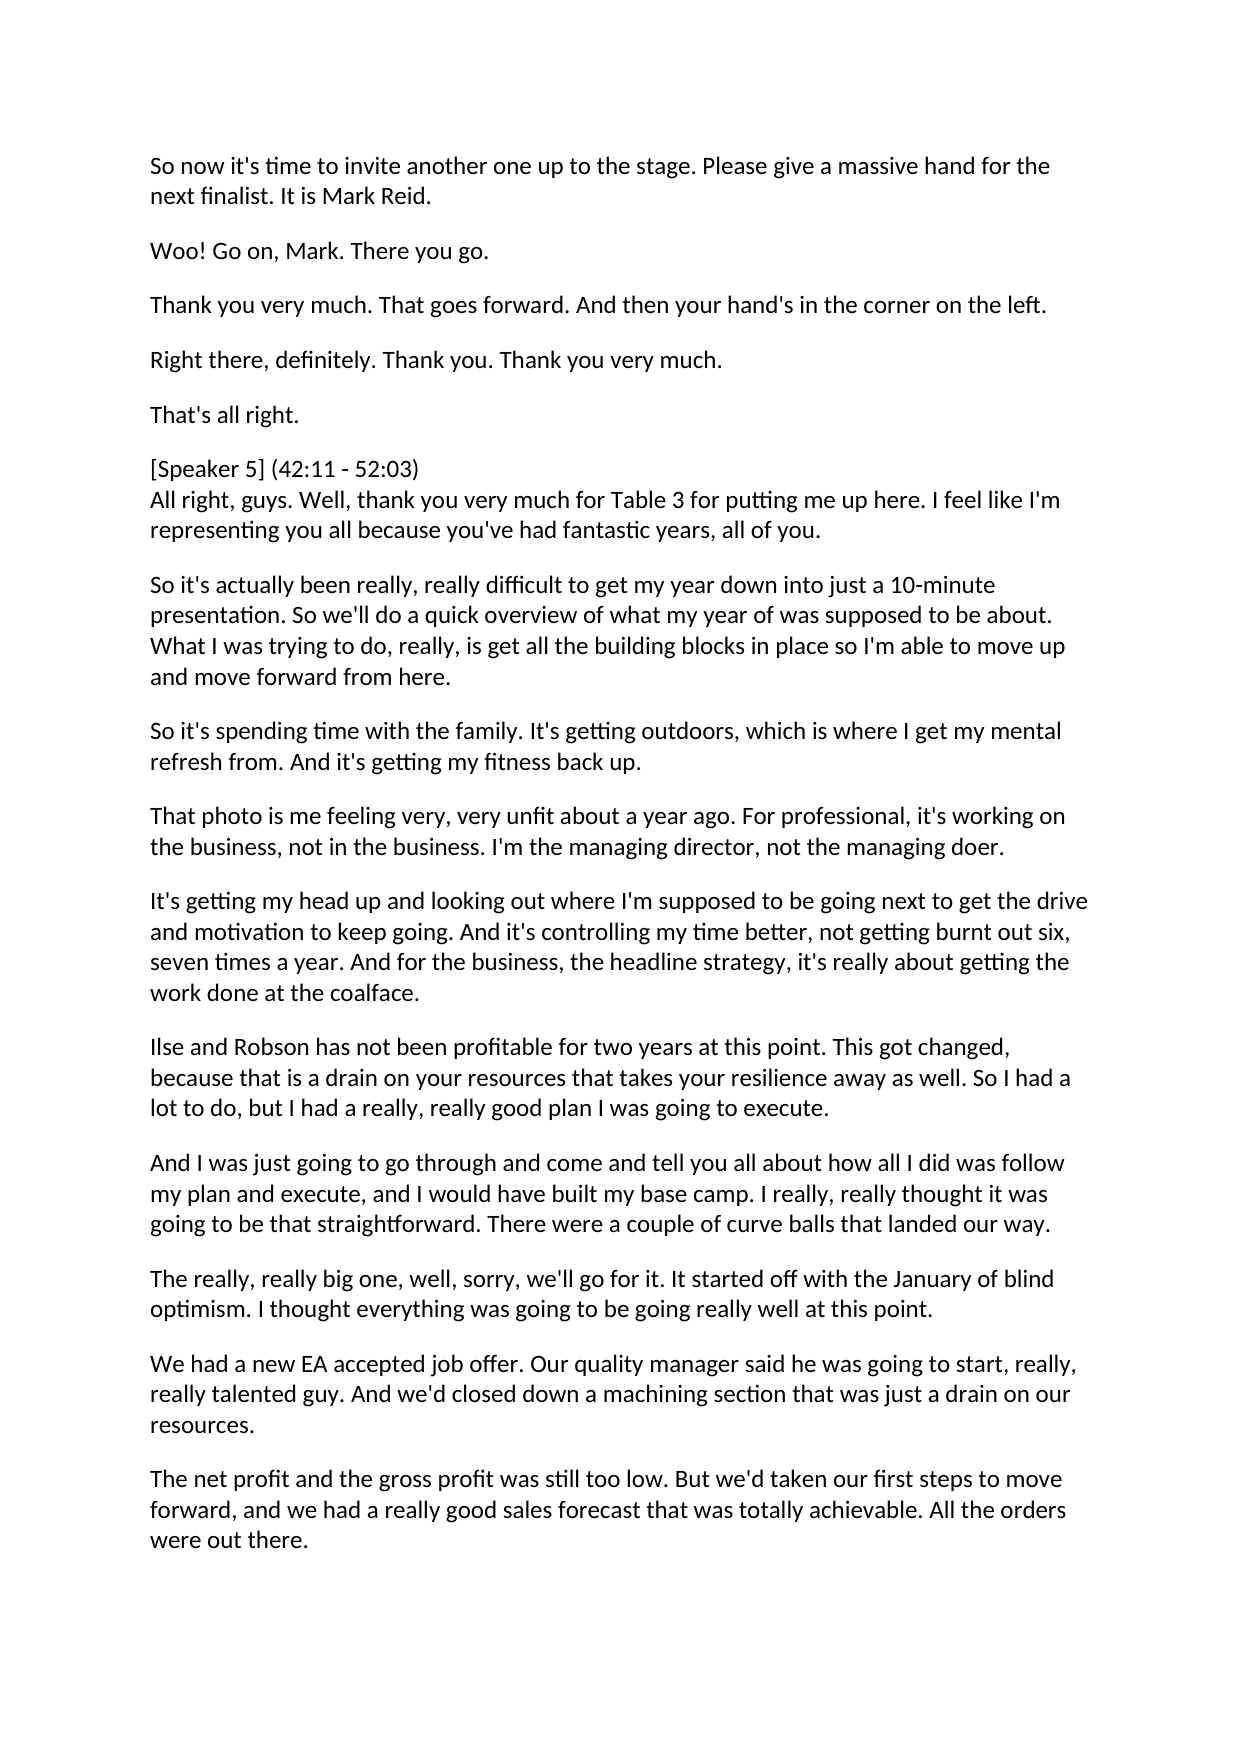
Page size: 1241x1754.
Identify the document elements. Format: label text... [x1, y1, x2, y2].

text So now it's time to invite another one up to the stage. Please give a massive hand for the next finalist. It is Mark Reid. [150, 150, 1090, 211]
text The really, really big one, well, sorry, we'll go for it. It started off with the January of blind optimism. I thought everything was going to be going really well at this point. [150, 1263, 1090, 1324]
text So it's actually been really, really difficult to get my year down into just a 10-minute presentation. So we'll do a quick overview of what my year of was supposed to be about. What I was trying to do, really, is get all the building blocks in place so I'm able to move up and move forward from here. [150, 569, 1090, 691]
text Right there, definitely. Thank you. Thank you very much. [150, 344, 1090, 375]
text That photo is me feeling very, very unfit about a year ago. For professional, it's working on the business, not in the business. I'm the managing director, not the managing doer. [150, 800, 1090, 861]
text All right, guys. Well, thank you very much for Table 3 for putting me up here. I feel like I'm representing you all because you've had fantastic years, all of you. [150, 484, 1090, 545]
text That's all right. [150, 399, 1090, 429]
text So it's spending time with the family. It's getting outdoors, which is where I get my mental refresh from. And it's getting my fitness back up. [150, 715, 1090, 776]
text We had a new EA accepted job offer. Our quality manager said he was going to start, really, really talented guy. And we'd closed down a machining section that was just a drain on our resources. [150, 1348, 1090, 1439]
text The net profit and the gross profit was still too low. But we'd taken our first steps to move forward, and we had a really good sales forecast that was totally achievable. All the orders were out there. [150, 1463, 1090, 1555]
text Thank you very much. That goes forward. And then your hand's in the corner on the left. [150, 290, 1090, 320]
text Ilse and Robson has not been profitable for two years at this point. This got changed, because that is a drain on your resources that takes your resilience away as well. So I had a lot to do, but I had a really, really good plan I was going to execute. [150, 1032, 1090, 1123]
text And I was just going to go through and come and tell you all about how all I did was follow my plan and execute, and I would have built my base camp. I really, really thought it was going to be that straightforward. There were a couple of curve balls that landed our way. [150, 1147, 1090, 1239]
text It's getting my head up and looking out where I'm supposed to be going next to get the drive and motivation to keep going. And it's controlling my time better, not getting burnt out six, seven times a year. And for the business, the headline strategy, it's really about getting the work done at the coalface. [150, 885, 1090, 1007]
text [Speaker 5] (42:11 - 52:03) [150, 453, 1090, 484]
text Woo! Go on, Mark. There you go. [150, 235, 1090, 266]
